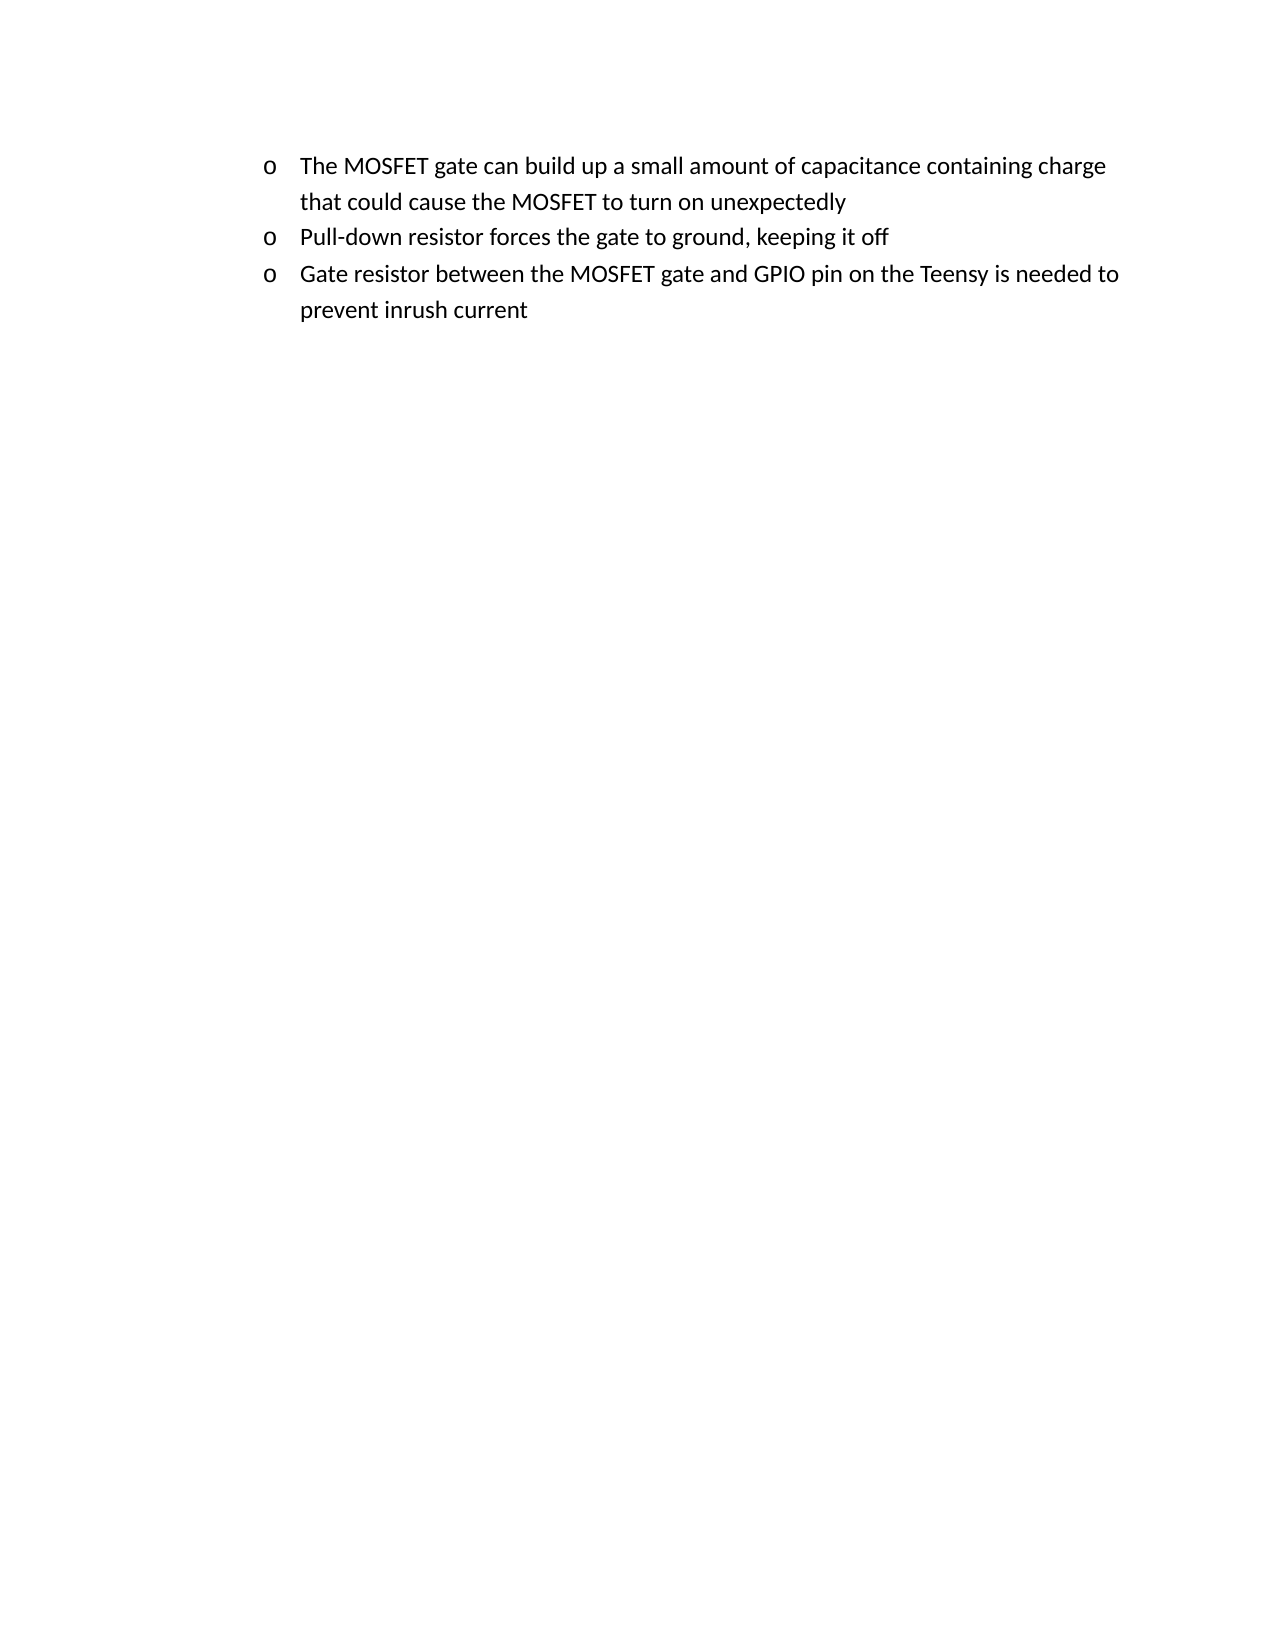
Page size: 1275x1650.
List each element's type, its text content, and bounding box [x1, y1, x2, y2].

list Gate resistor between the MOSFET gate and GPIO pin on the Teensy is needed to prevent inrush current [262, 258, 1125, 324]
list The MOSFET gate can build up a small amount of capacitance containing charge that could cause the MOSFET to turn on unexpectedly [262, 150, 1125, 217]
list Pull-down resistor forces the gate to ground, keeping it off [262, 221, 1125, 253]
